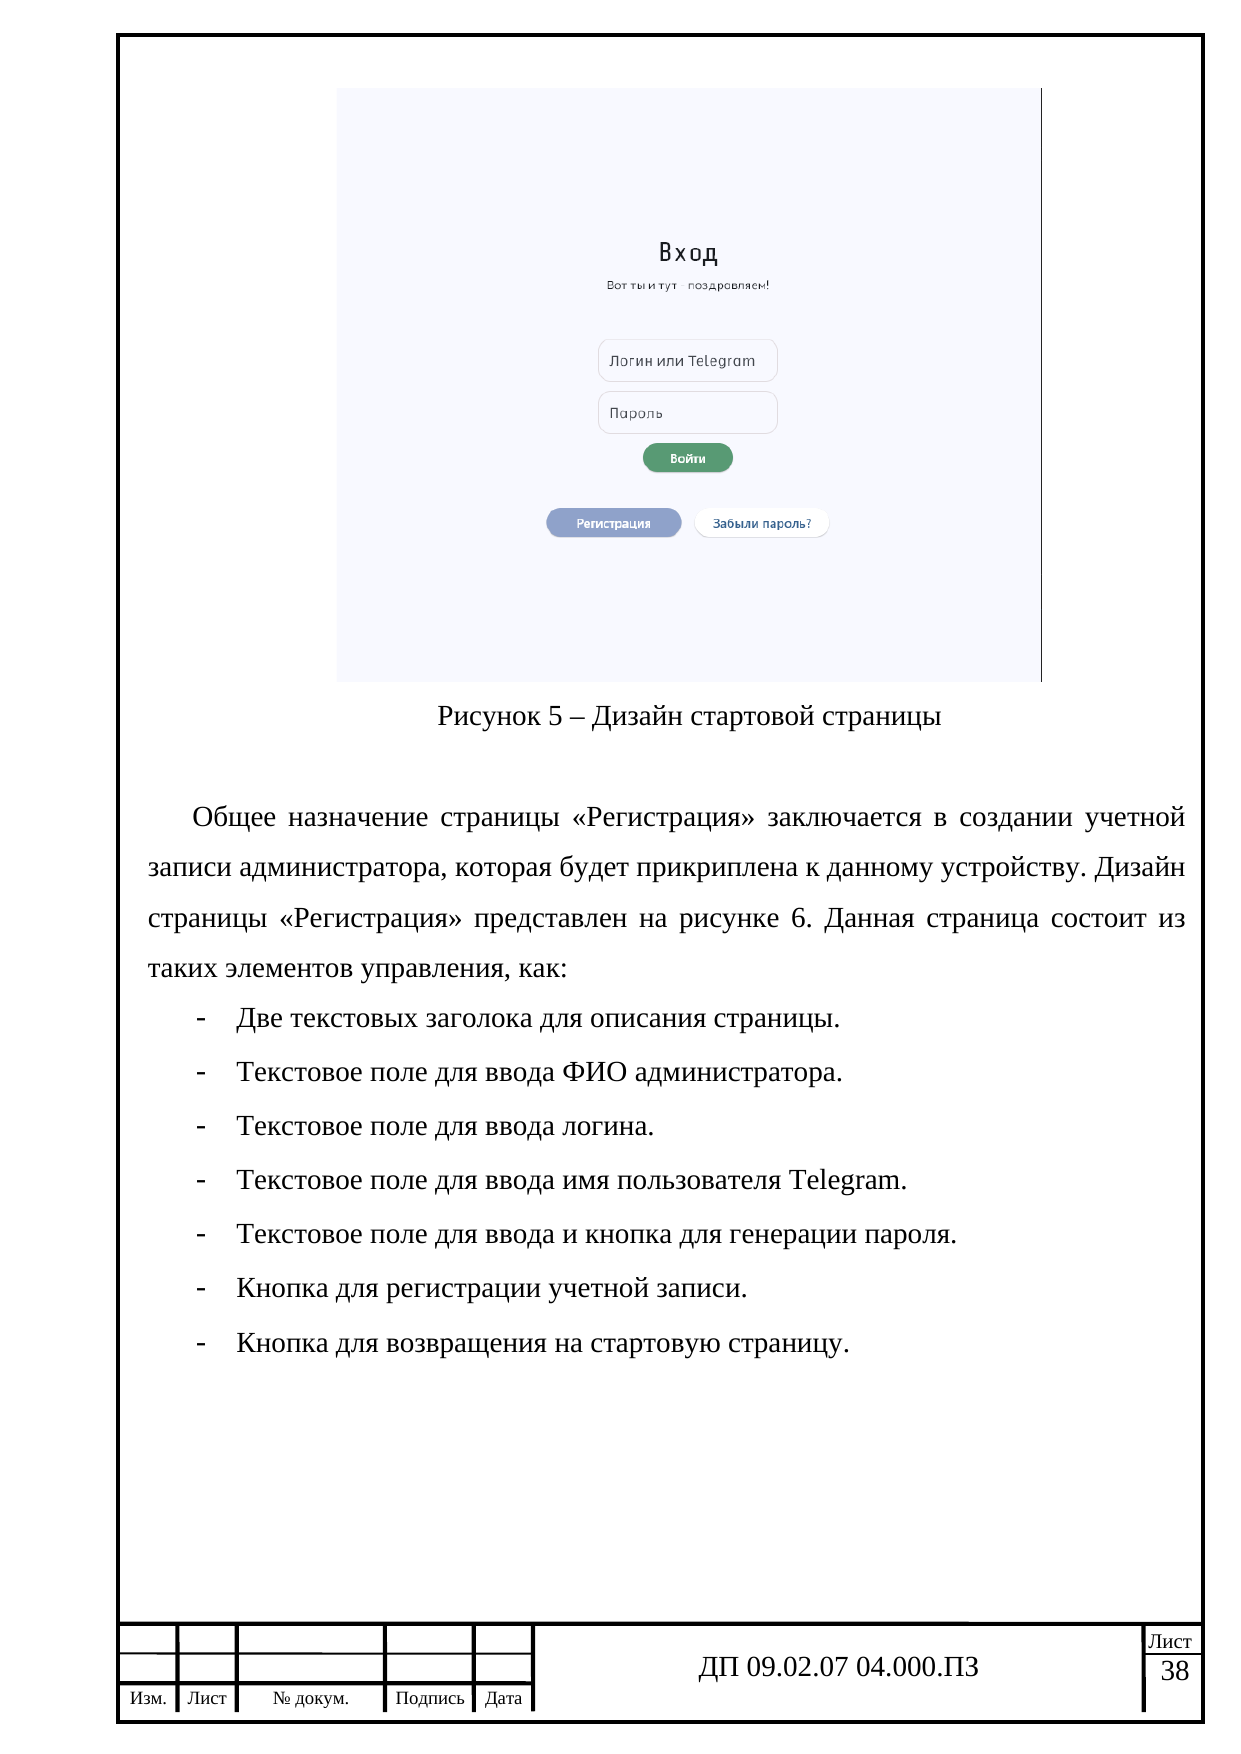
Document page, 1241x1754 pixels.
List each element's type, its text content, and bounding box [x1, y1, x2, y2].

list Кнопка для возвращения на стартовую страницу. [148, 1325, 1187, 1361]
list Текстовое поле для ввода логина. [148, 1108, 1187, 1144]
text Рисунок 5 – Дизайн стартовой страницы [148, 698, 1187, 732]
list Две текстовых заголока для описания страницы. [148, 1000, 1187, 1036]
list Кнопка для регистрации учетной записи. [148, 1271, 1187, 1307]
text Общее назначение страницы «Регистрация» заключается в создании учетной записи администратора, которая будет прикриплена к данному устройству. Дизайн страницы «Регистрация» представлен на рисунке 6. Данная страница состоит из таких элементов управления, как: [148, 799, 1187, 983]
list Текстовое поле для ввода и кнопка для генерации пароля. [148, 1217, 1187, 1253]
list Текстовое поле для ввода ФИО администратора. [148, 1054, 1187, 1090]
list Текстовое поле для ввода имя пользователя Telegram. [148, 1162, 1187, 1198]
picture [336, 88, 1042, 682]
